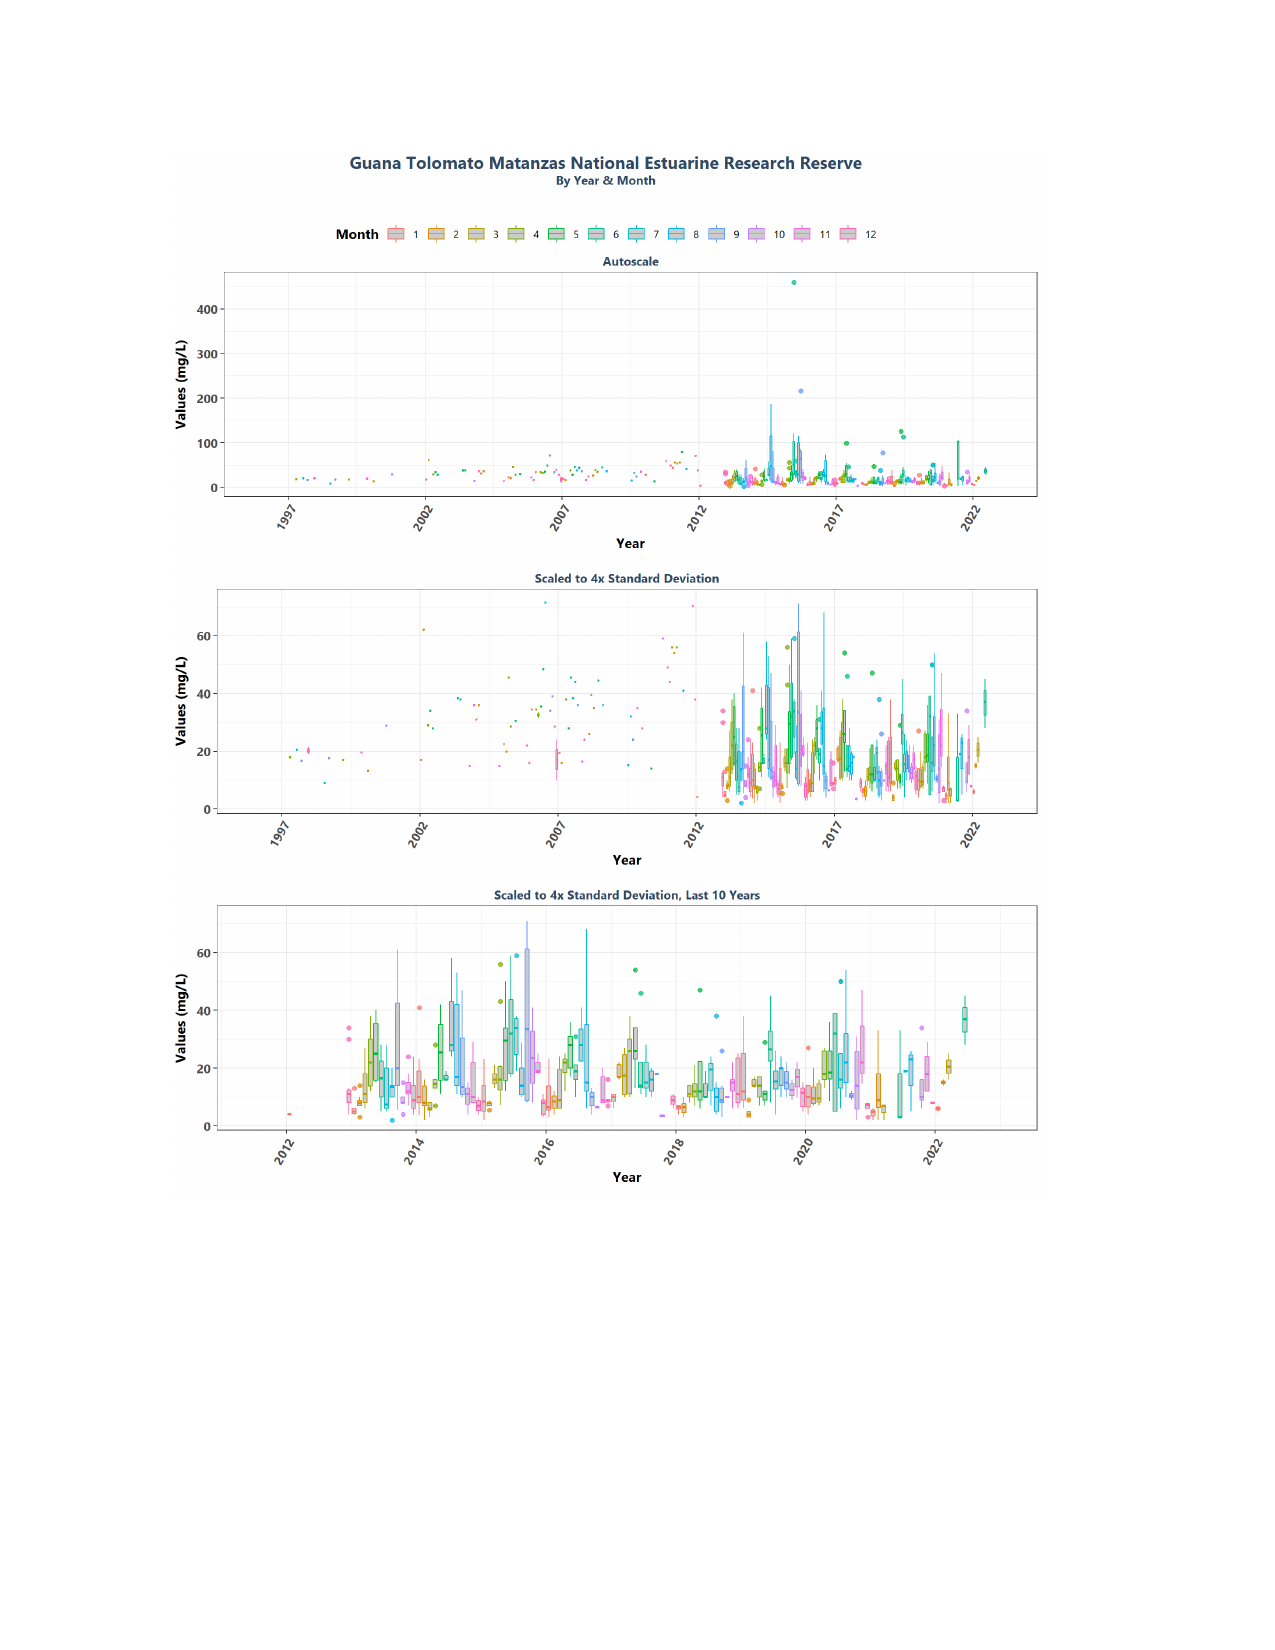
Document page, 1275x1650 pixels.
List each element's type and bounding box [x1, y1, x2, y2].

picture [168, 150, 1044, 1200]
